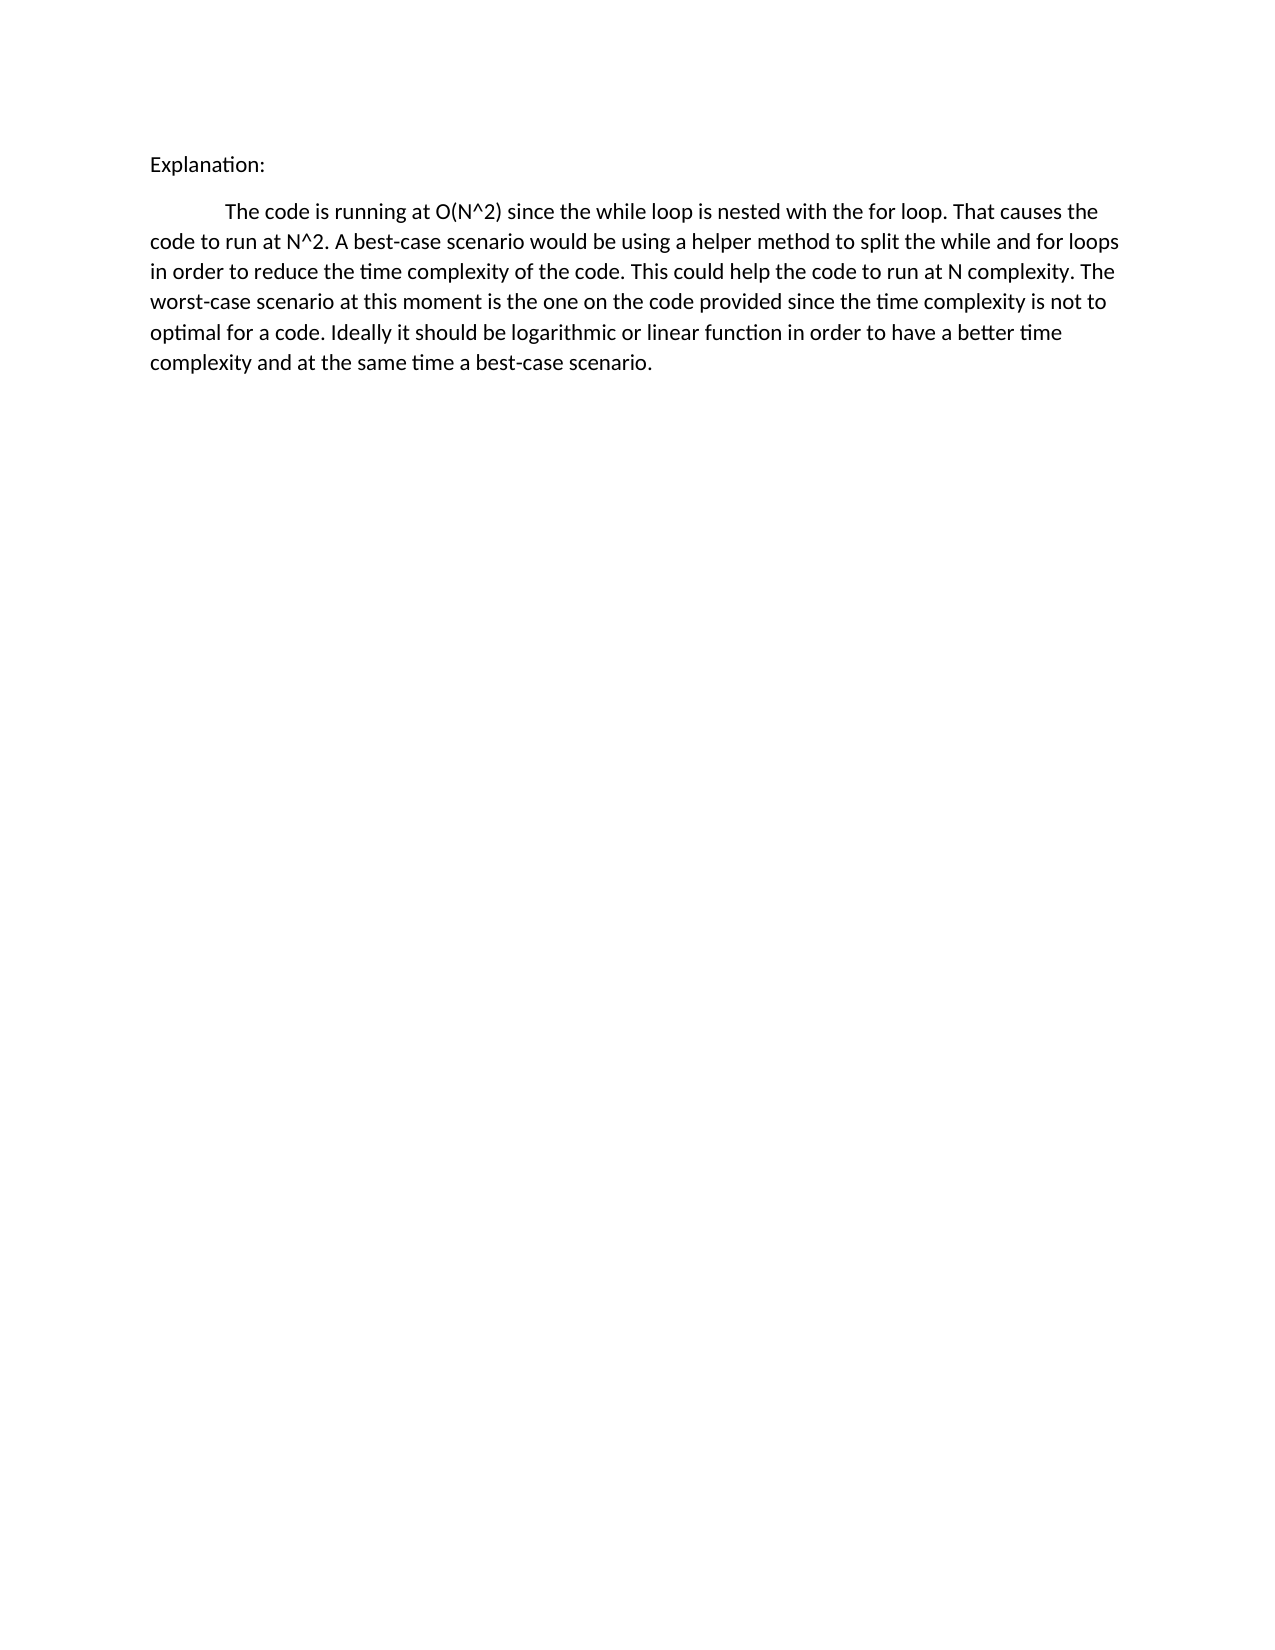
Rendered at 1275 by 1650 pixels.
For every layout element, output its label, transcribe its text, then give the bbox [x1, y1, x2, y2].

text Explanation: [150, 150, 1125, 178]
text The code is running at O(N^2) since the while loop is nested with the for loop. That causes the code to run at N^2. A best-case scenario would be using a helper method to split the while and for loops in order to reduce the time complexity of the code. This could help the code to run at N complexity. The worst-case scenario at this moment is the one on the code provided since the time complexity is not to optimal for a code. Ideally it should be logarithmic or linear function in order to have a better time complexity and at the same time a best-case scenario. [150, 197, 1125, 376]
